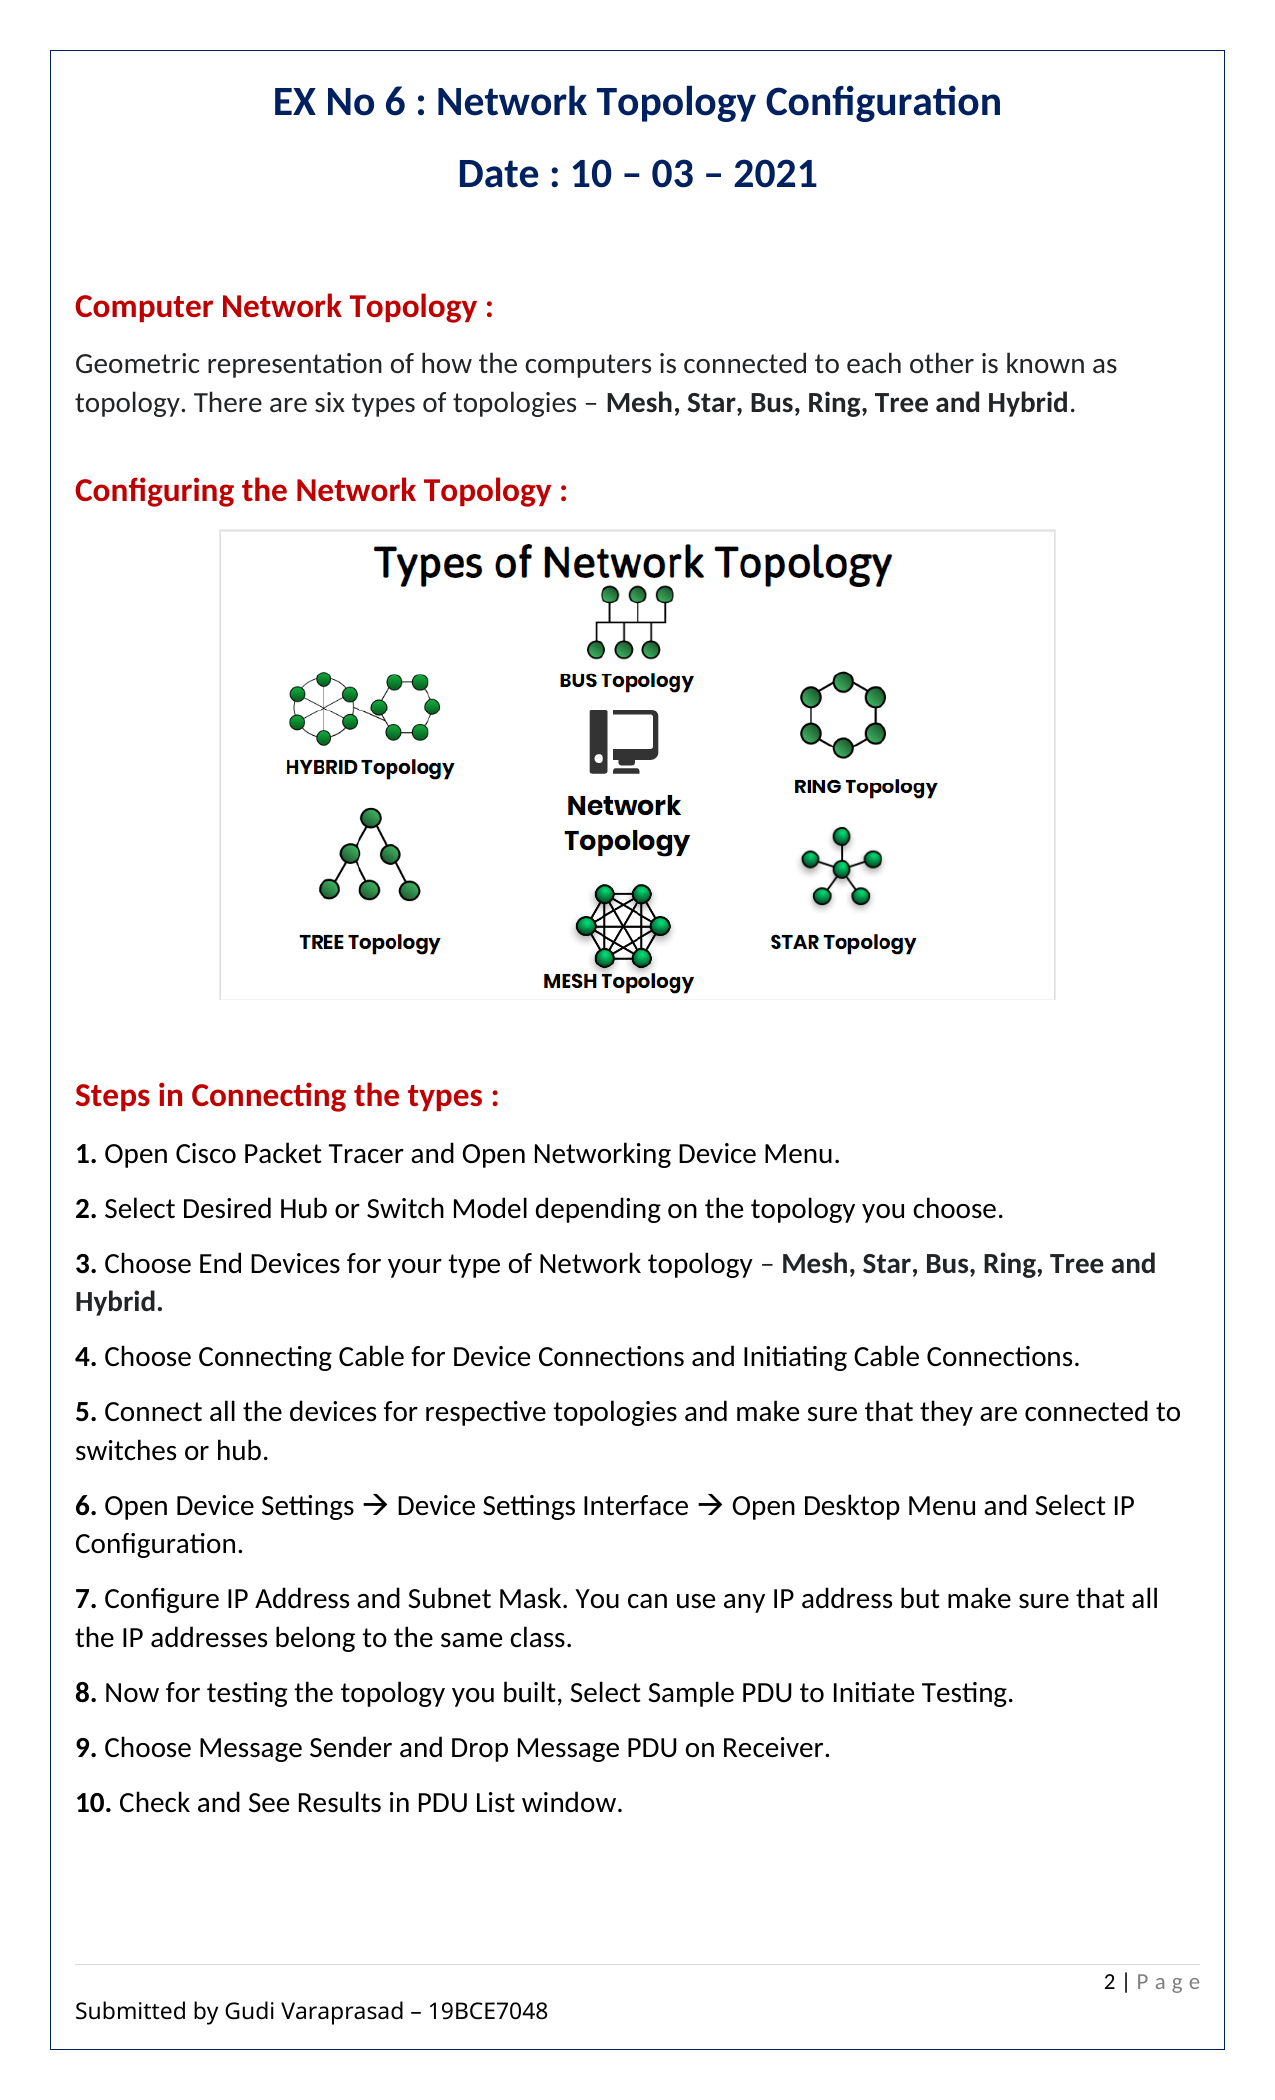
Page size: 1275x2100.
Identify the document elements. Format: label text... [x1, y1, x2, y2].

text 7. Configure IP Address and Subnet Mask. You can use any IP address but make sure that all the IP addresses belong to the same class. [75, 1581, 1200, 1655]
text 6. Open Device Settings Device Settings Interface Open Desktop Menu and Select IP Configuration. [75, 1487, 1200, 1561]
text 3. Choose End Devices for your type of Network topology – Mesh, Star, Bus, Ring, Tree and Hybrid. [75, 1245, 1200, 1319]
text Computer Network Topology : [75, 285, 1200, 326]
text 8. Now for testing the topology you built, Select Sample PDU to Initiate Testing. [75, 1674, 1200, 1710]
picture [219, 529, 1056, 1000]
text EX No 6 : Network Topology Configuration [75, 75, 1200, 126]
text Geometric representation of how the computers is connected to each other is known as topology. There are six types of topologies – Mesh, Star, Bus, Ring, Tree and Hybrid. [75, 346, 1200, 450]
text 9. Choose Message Sender and Drop Message PDU on Receiver. [75, 1729, 1200, 1765]
text 10. Check and See Results in PDU List window. [75, 1784, 1200, 1820]
text Configuring the Network Topology : [75, 469, 1200, 509]
text 1. Open Cisco Packet Tracer and Open Networking Device Menu. [75, 1135, 1200, 1170]
text Steps in Connecting the types : [75, 1074, 1200, 1115]
text 5. Connect all the devices for respective topologies and make sure that they are connected to switches or hub. [75, 1393, 1200, 1468]
text 4. Choose Connecting Cable for Device Connections and Initiating Cable Connections. [75, 1338, 1200, 1374]
text 2. Select Desired Hub or Switch Model depending on the topology you choose. [75, 1190, 1200, 1225]
text Date : 10 – 03 – 2021 [75, 147, 1200, 266]
